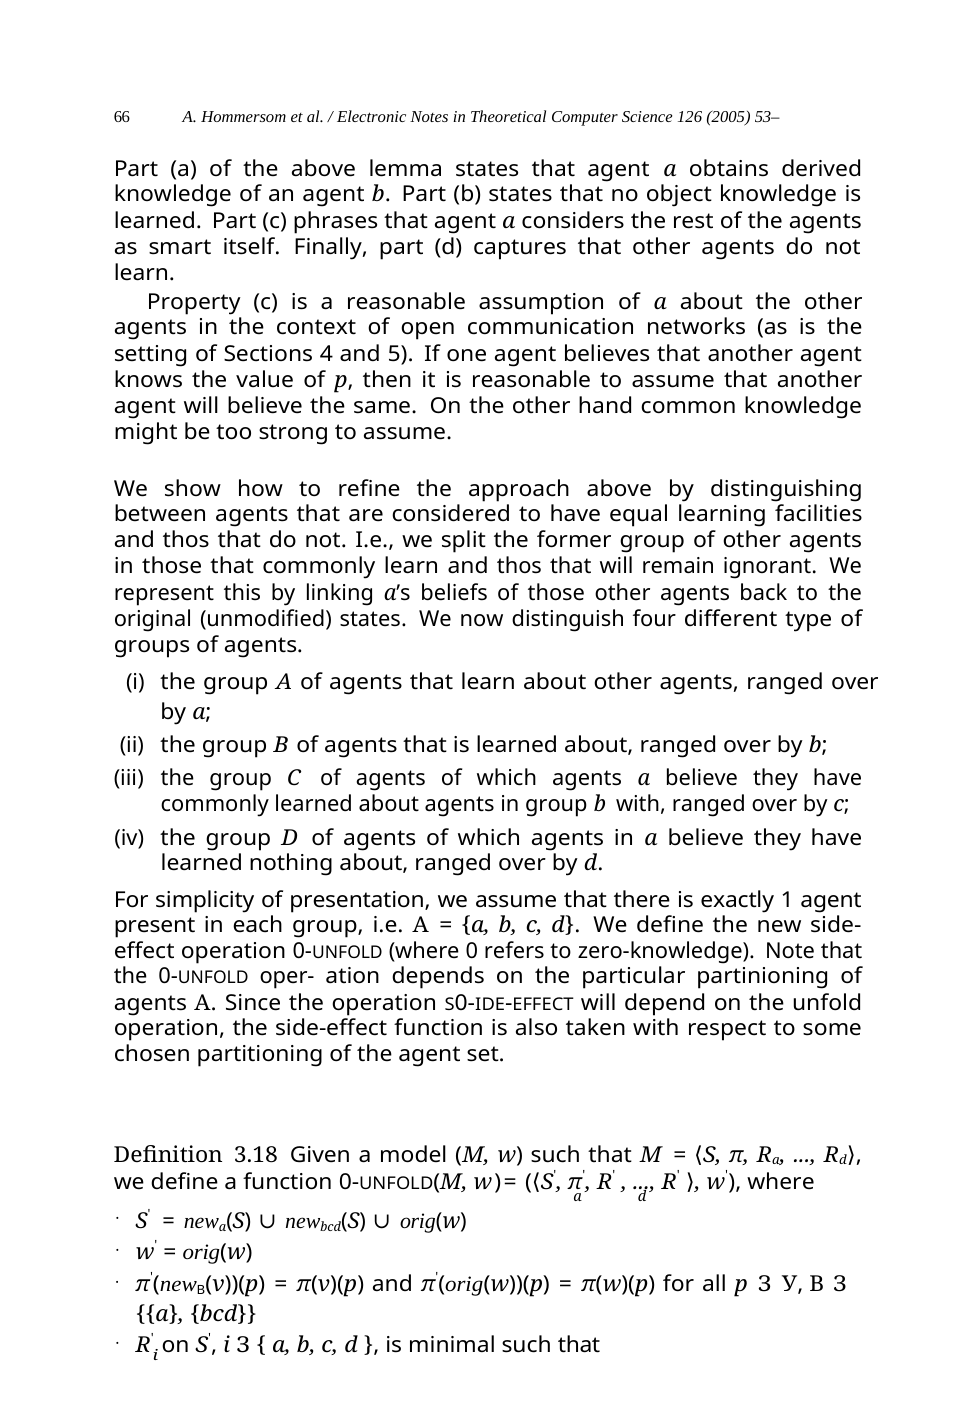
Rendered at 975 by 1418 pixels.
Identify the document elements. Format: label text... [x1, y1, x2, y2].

list the group B of agents that is learned about, ranged over by b; [119, 729, 879, 759]
list the group A of agents that learn about other agents, ranged over by a; [126, 666, 879, 726]
list w' = orig(w) [116, 1236, 879, 1266]
text For simplicity of presentation, we assume that there is exactly 1 agent present in each group, i.e. A = {a, b, c, d}. We define the new side-effect operation 0-unfold (where 0 refers to zero-knowledge). Note that the 0-unfold oper- ation depends on the particular partinioning of agents A. Since the operation s0-ide-effect will depend on the unfold operation, the side-effect function is also taken with respect to some chosen partitioning of the agent set. [113, 887, 862, 1068]
text Property (c) is a reasonable assumption of a about the other agents in the context of open communication networks (as is the setting of Sections 4 and 5). If one agent believes that another agent knows the value of p, then it is reasonable to assume that another agent will believe the same. On the other hand common knowledge might be too strong to assume. [113, 289, 862, 446]
list the group C of agents of which agents a believe they have commonly learned about agents in group b with, ranged over by c; [113, 765, 862, 817]
list R' on S', i З { a, b, c, d }, is minimal such that [116, 1329, 879, 1359]
text Part (a) of the above lemma states that agent a obtains derived knowledge of an agent b. Part (b) states that no object knowledge is learned. Part (c) phrases that agent a considers the rest of the agents as smart itself. Finally, part (d) captures that other agents do not learn. [113, 156, 862, 287]
text We show how to refine the approach above by distinguishing between agents that are considered to have equal learning facilities and thos that do not. I.e., we split the former group of other agents in those that commonly learn and thos that will remain ignorant. We represent this by linking a’s beliefs of those other agents back to the original (unmodified) states. We now distinguish four different type of groups of agents. [113, 475, 862, 659]
list the group D of agents of which agents in a believe they have learned nothing about, ranged over by d. [114, 824, 862, 877]
text Definition 3.18 Given a model (M, w) such that M = ⟨S, π, Ra, ..., Rd⟩, we define a function 0-unfold(M, w)= (⟨S', π', R' , ..., R' ⟩, w'), where [113, 1140, 862, 1195]
list S' = newa(S) ∪ newbcd(S) ∪ orig(w) [116, 1205, 879, 1234]
list π'(newB(v))(p) = π(v)(p) and π'(orig(w))(p) = π(w)(p) for all p З У, B З {{a}, {bcd}} [115, 1268, 862, 1328]
